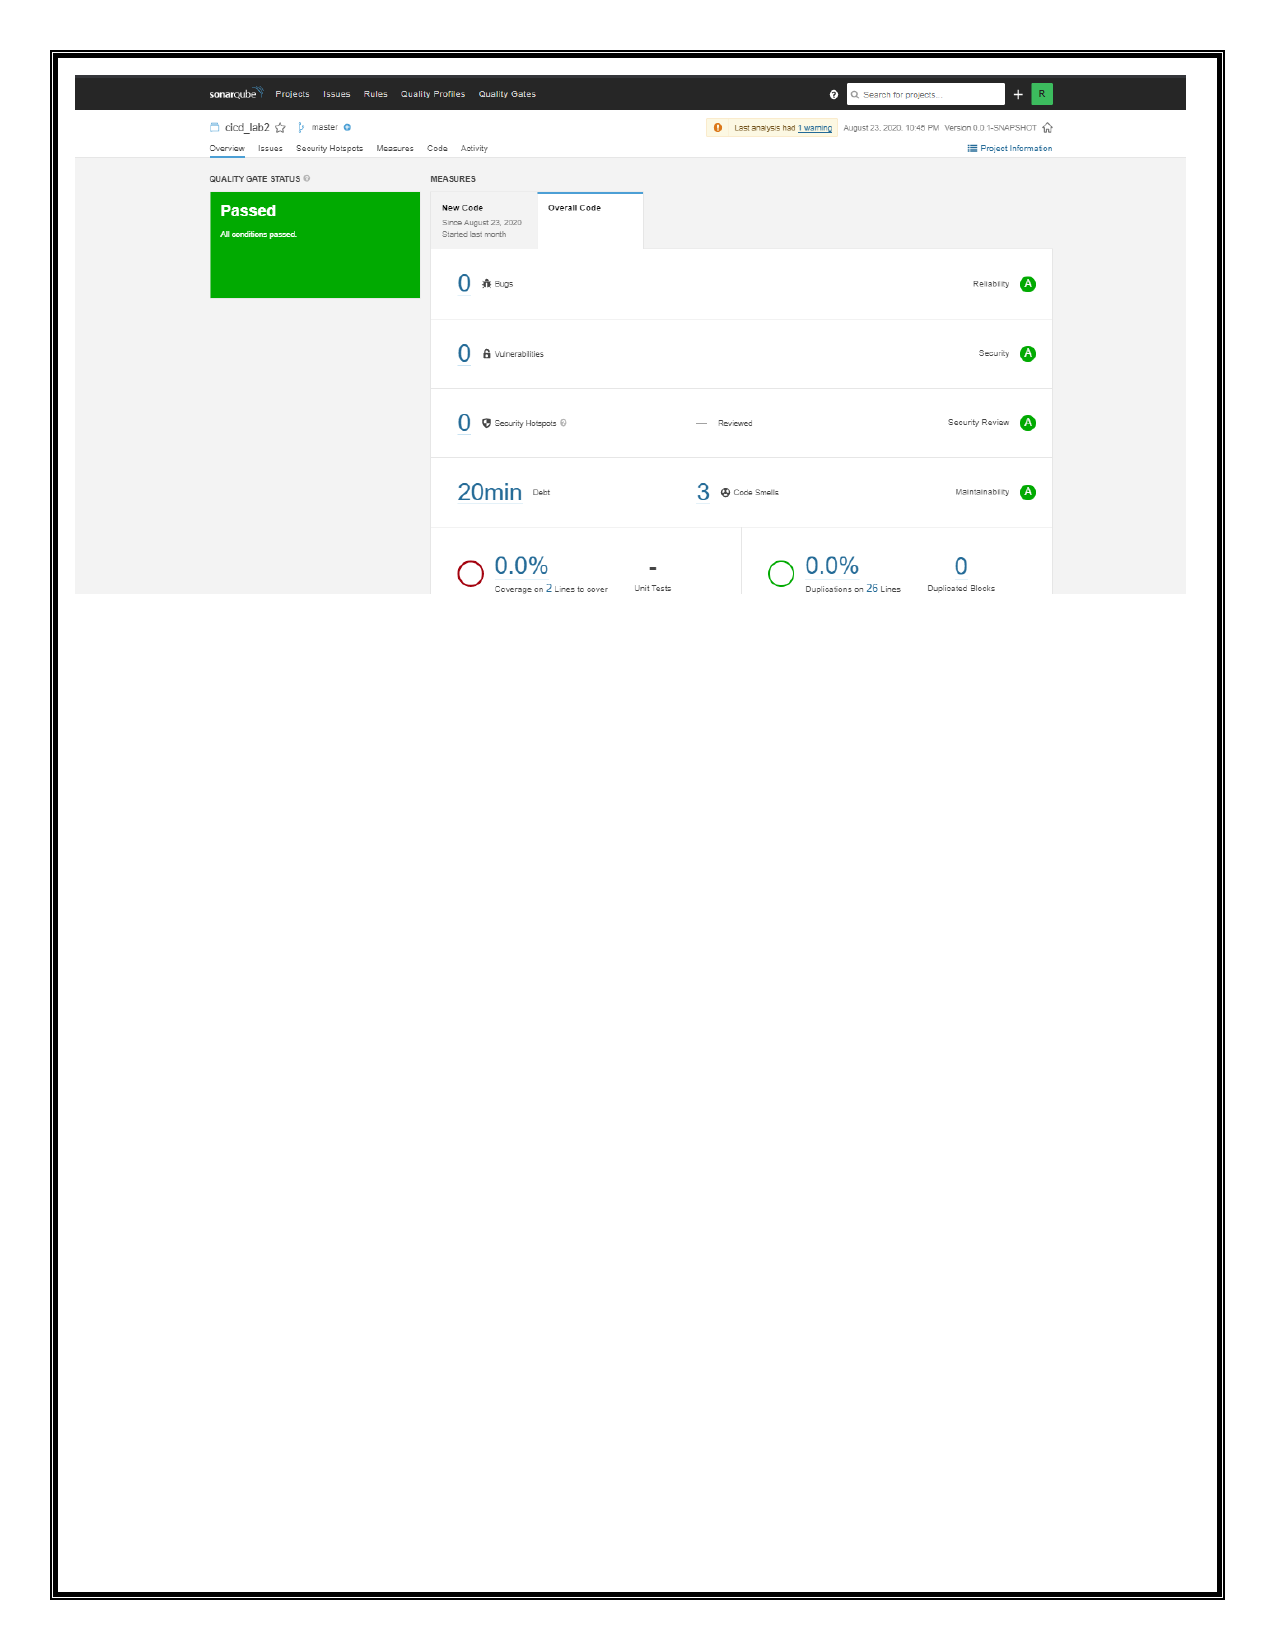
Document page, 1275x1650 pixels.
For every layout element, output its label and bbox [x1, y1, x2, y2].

picture [75, 75, 1186, 594]
